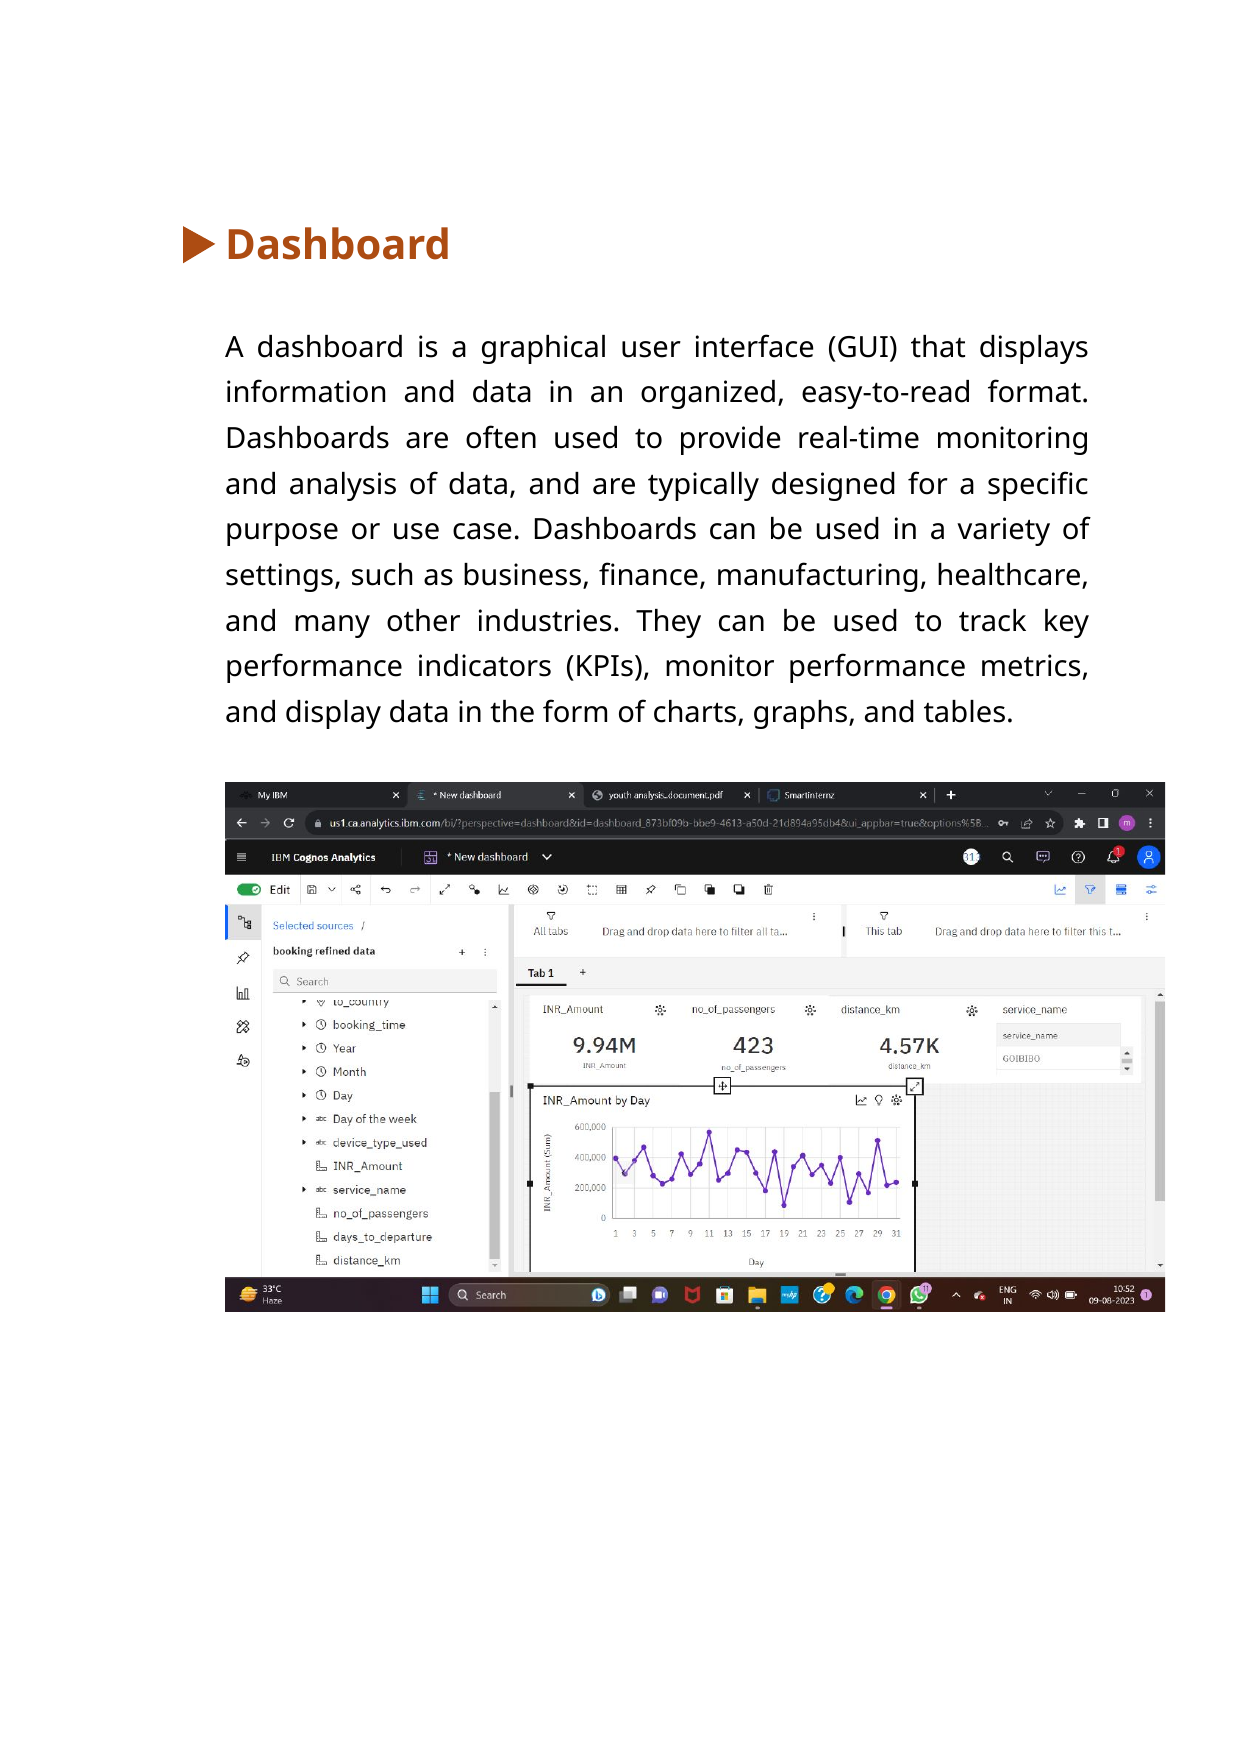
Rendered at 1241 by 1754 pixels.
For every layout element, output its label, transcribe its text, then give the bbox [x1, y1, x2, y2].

picture [225, 782, 1166, 1312]
list A dashboard is a graphical user interface (GUI) that displays information and data in an organized, easy-to-read format. Dashboards are often used to provide real-time monitoring and analysis of data, and are typically designed for a specific purpose or use case. Dashboards can be used in a variety of settings, such as business, finance, manufacturing, healthcare, and many other industries. They can be used to track key performance indicators (KPIs), monitor performance metrics, and display data in the form of charts, graphs, and tables. [225, 326, 1090, 731]
list Dashboard [179, 215, 1090, 272]
